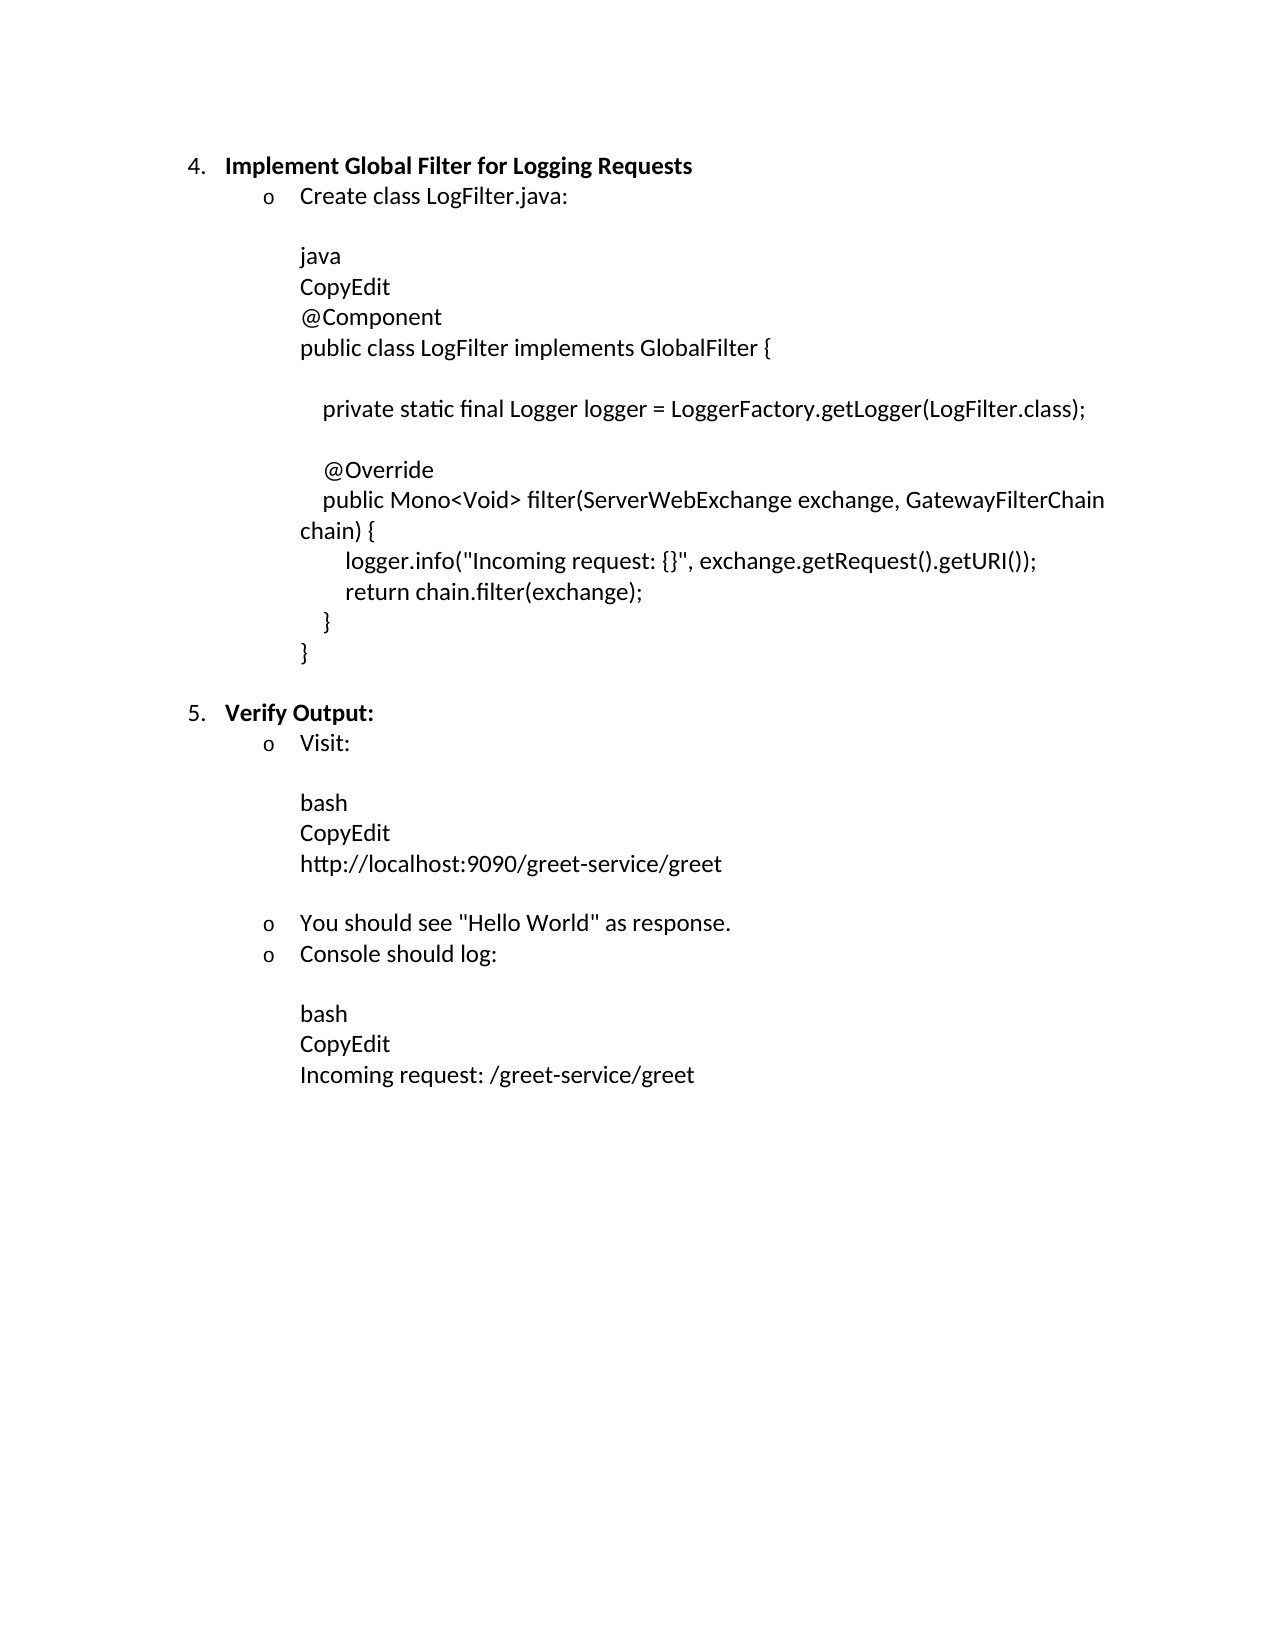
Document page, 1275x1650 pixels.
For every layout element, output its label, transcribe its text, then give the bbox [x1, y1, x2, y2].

list Console should log: [262, 938, 1125, 969]
text java [300, 240, 1125, 271]
text public Mono<Void> filter(ServerWebExchange exchange, GatewayFilterChain chain) { [300, 484, 1125, 545]
text public class LogFilter implements GlobalFilter { [300, 332, 1125, 362]
text http://localhost:9090/greet-service/greet [300, 848, 1125, 878]
text } [300, 606, 1125, 637]
text logger.info("Incoming request: {}", exchange.getRequest().getURI()); [300, 545, 1125, 576]
list Verify Output: [187, 697, 1125, 727]
text return chain.filter(exchange); [300, 576, 1125, 606]
text bash [300, 998, 1125, 1028]
text CopyEdit [300, 1028, 1125, 1059]
list Implement Global Filter for Logging Requests [187, 150, 1125, 181]
text } [300, 637, 1125, 667]
list Visit: [262, 727, 1125, 758]
text CopyEdit [300, 271, 1125, 301]
text Incoming request: /greet-service/greet [300, 1059, 1125, 1089]
text @Override [300, 454, 1125, 484]
text CopyEdit [300, 817, 1125, 848]
text bash [300, 787, 1125, 817]
list Create class LogFilter.java: [262, 181, 1125, 211]
text private static final Logger logger = LoggerFactory.getLogger(LogFilter.class); [300, 393, 1125, 423]
list You should see "Hello World" as response. [262, 908, 1125, 938]
text @Component [300, 301, 1125, 332]
